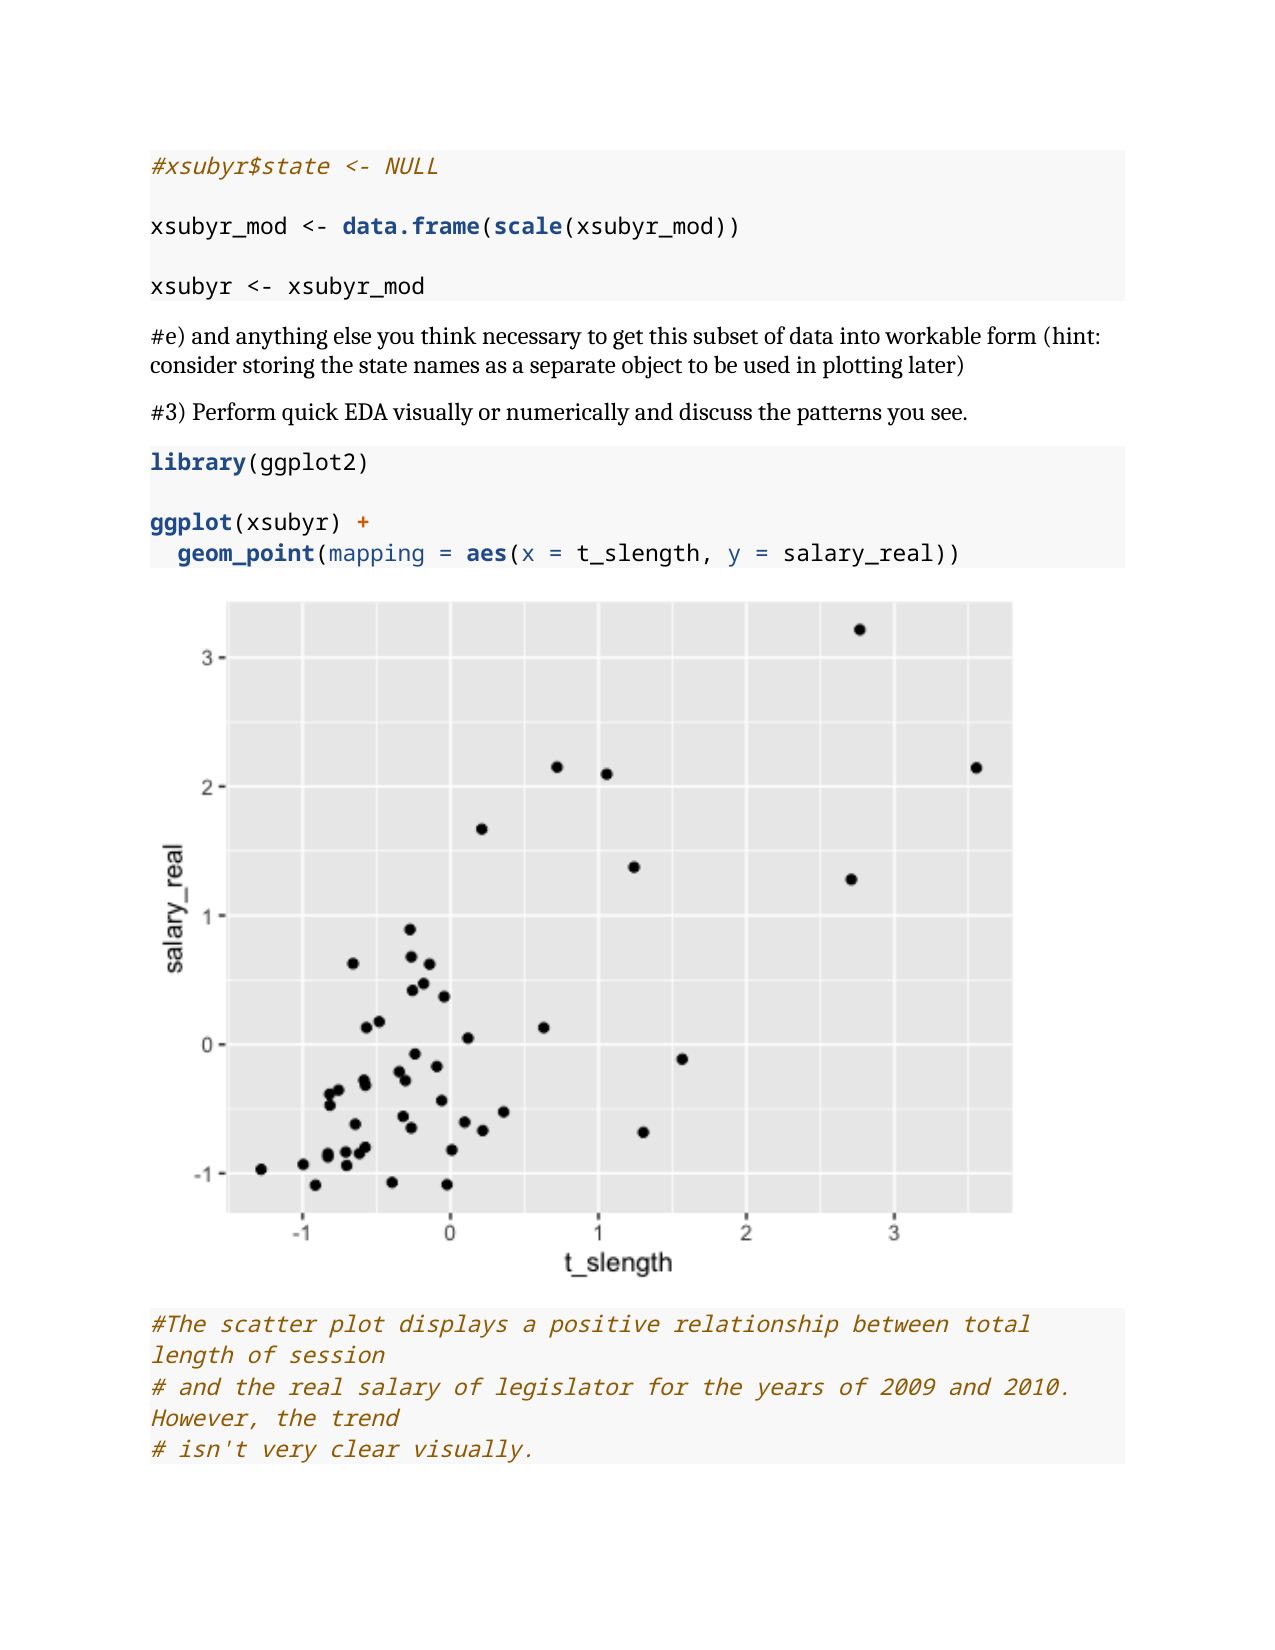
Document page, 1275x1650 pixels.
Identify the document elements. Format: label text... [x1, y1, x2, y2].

picture [150, 589, 1025, 1290]
text library(ggplot2) ggplot(xsubyr) + geom_point(mapping = aes(x = t_slength, y = salary_real)) [150, 446, 1125, 568]
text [150, 150, 1125, 301]
text #3) Perform quick EDA visually or numerically and discuss the patterns you see. [150, 398, 1125, 427]
text #e) and anything else you think necessary to get this subset of data into workable form (hint: consider storing the state names as a separate object to be used in plotting later) [150, 322, 1125, 379]
